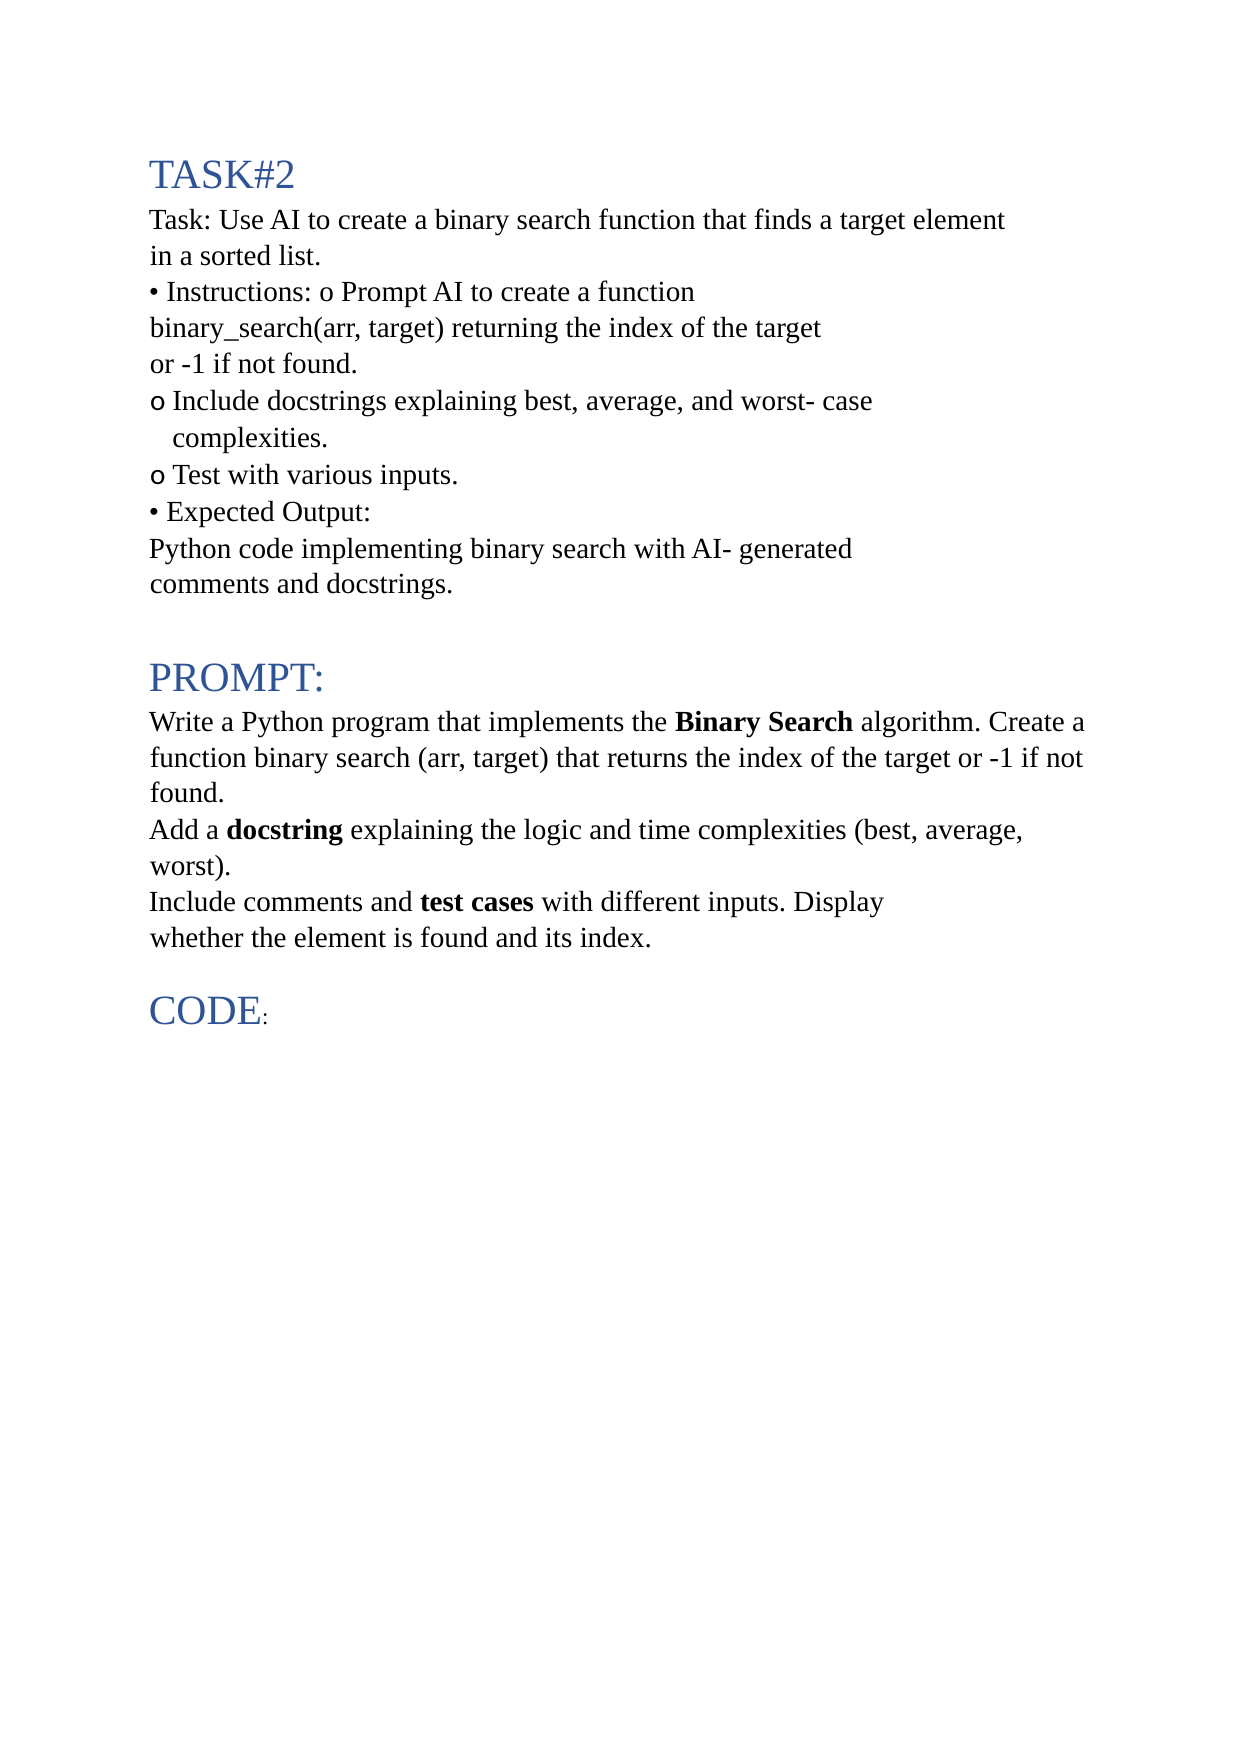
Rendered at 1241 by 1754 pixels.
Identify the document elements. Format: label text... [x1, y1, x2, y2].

text Add a docstring explaining the logic and time complexities (best, average, worst). [148, 812, 1096, 881]
text PROMPT: [148, 652, 1092, 700]
text Task: Use AI to create a binary search function that finds a target element in a sorted list. [148, 202, 1016, 271]
text • Expected Output: [148, 494, 1096, 528]
text Include comments and test cases with different inputs. Display whether the element is found and its index. [148, 884, 890, 953]
text • Instructions: o Prompt AI to create a function binary_search(arr, target) returning the index of the target or -1 if not found. [148, 274, 837, 379]
text Python code implementing binary search with AI- generated comments and docstrings. [148, 531, 861, 600]
list Include docstrings explaining best, average, and worst- case complexities. [150, 382, 986, 453]
text TASK#2 [148, 150, 1092, 198]
list Test with various inputs. [150, 456, 986, 492]
text Write a Python program that implements the Binary Search algorithm. Create a function binary search (arr, target) that returns the index of the target or -1 if not found. [148, 704, 1096, 809]
text CODE: [148, 986, 1092, 1034]
